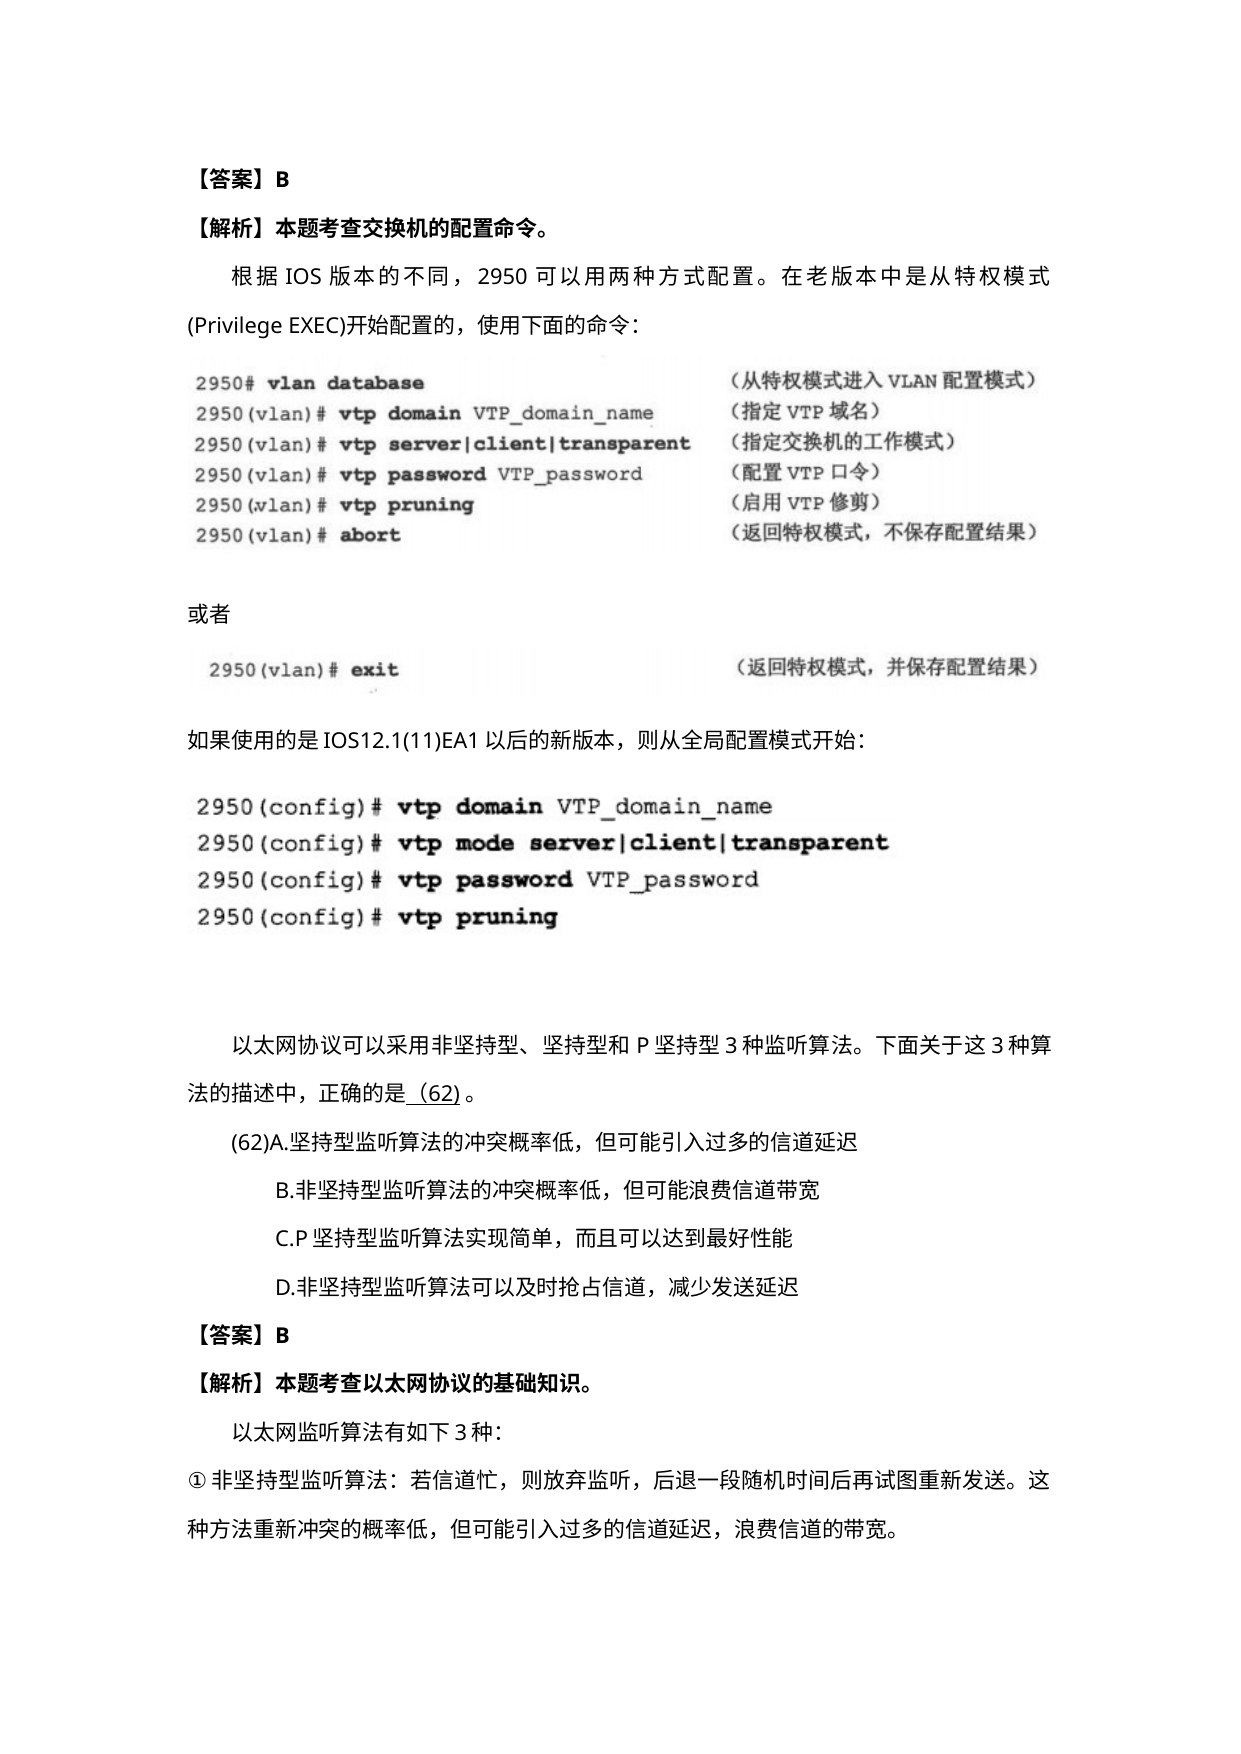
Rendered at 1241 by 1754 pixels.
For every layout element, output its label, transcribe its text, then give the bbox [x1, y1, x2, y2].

text 或者 [187, 597, 1053, 629]
text 如果使用的是IOS12.1(11)EA1以后的新版本，则从全局配置模式开始： [187, 723, 1053, 756]
text 根据IOS版本的不同，2950可以用两种方式配置。在老版本中是从特权模式 (Privilege EXEC)开始配置的，使用下面的命令： [187, 259, 1053, 340]
text 以太网监听算法有如下3种： [187, 1414, 1053, 1447]
picture [187, 645, 1053, 694]
text B.非坚持型监听算法的冲突概率低，但可能浪费信道带宽 [187, 1173, 1053, 1205]
text C.P坚持型监听算法实现简单，而且可以达到最好性能 [187, 1221, 1053, 1253]
text 以太网协议可以采用非坚持型、坚持型和P坚持型3种监听算法。下面关于这3种算法的描述中，正确的是（62) 。 [187, 1027, 1053, 1108]
text 【答案】B [187, 1318, 1053, 1350]
picture [187, 771, 899, 936]
text (62)A.坚持型监听算法的冲突概率低，但可能引入过多的信道延迟 [187, 1124, 1053, 1157]
text D.非坚持型监听算法可以及时抢占信道，减少发送延迟 [187, 1269, 1053, 1302]
text 【解析】本题考查交换机的配置命令。 [187, 210, 1053, 243]
text 【解析】本题考查以太网协议的基础知识。 [187, 1366, 1053, 1398]
picture [187, 355, 1053, 554]
text ①非坚持型监听算法：若信道忙，则放弃监听，后退一段随机时间后再试图重新发送。这种方法重新冲突的概率低，但可能引入过多的信道延迟，浪费信道的带宽。 [187, 1463, 1053, 1544]
text 【答案】B [187, 162, 1053, 194]
